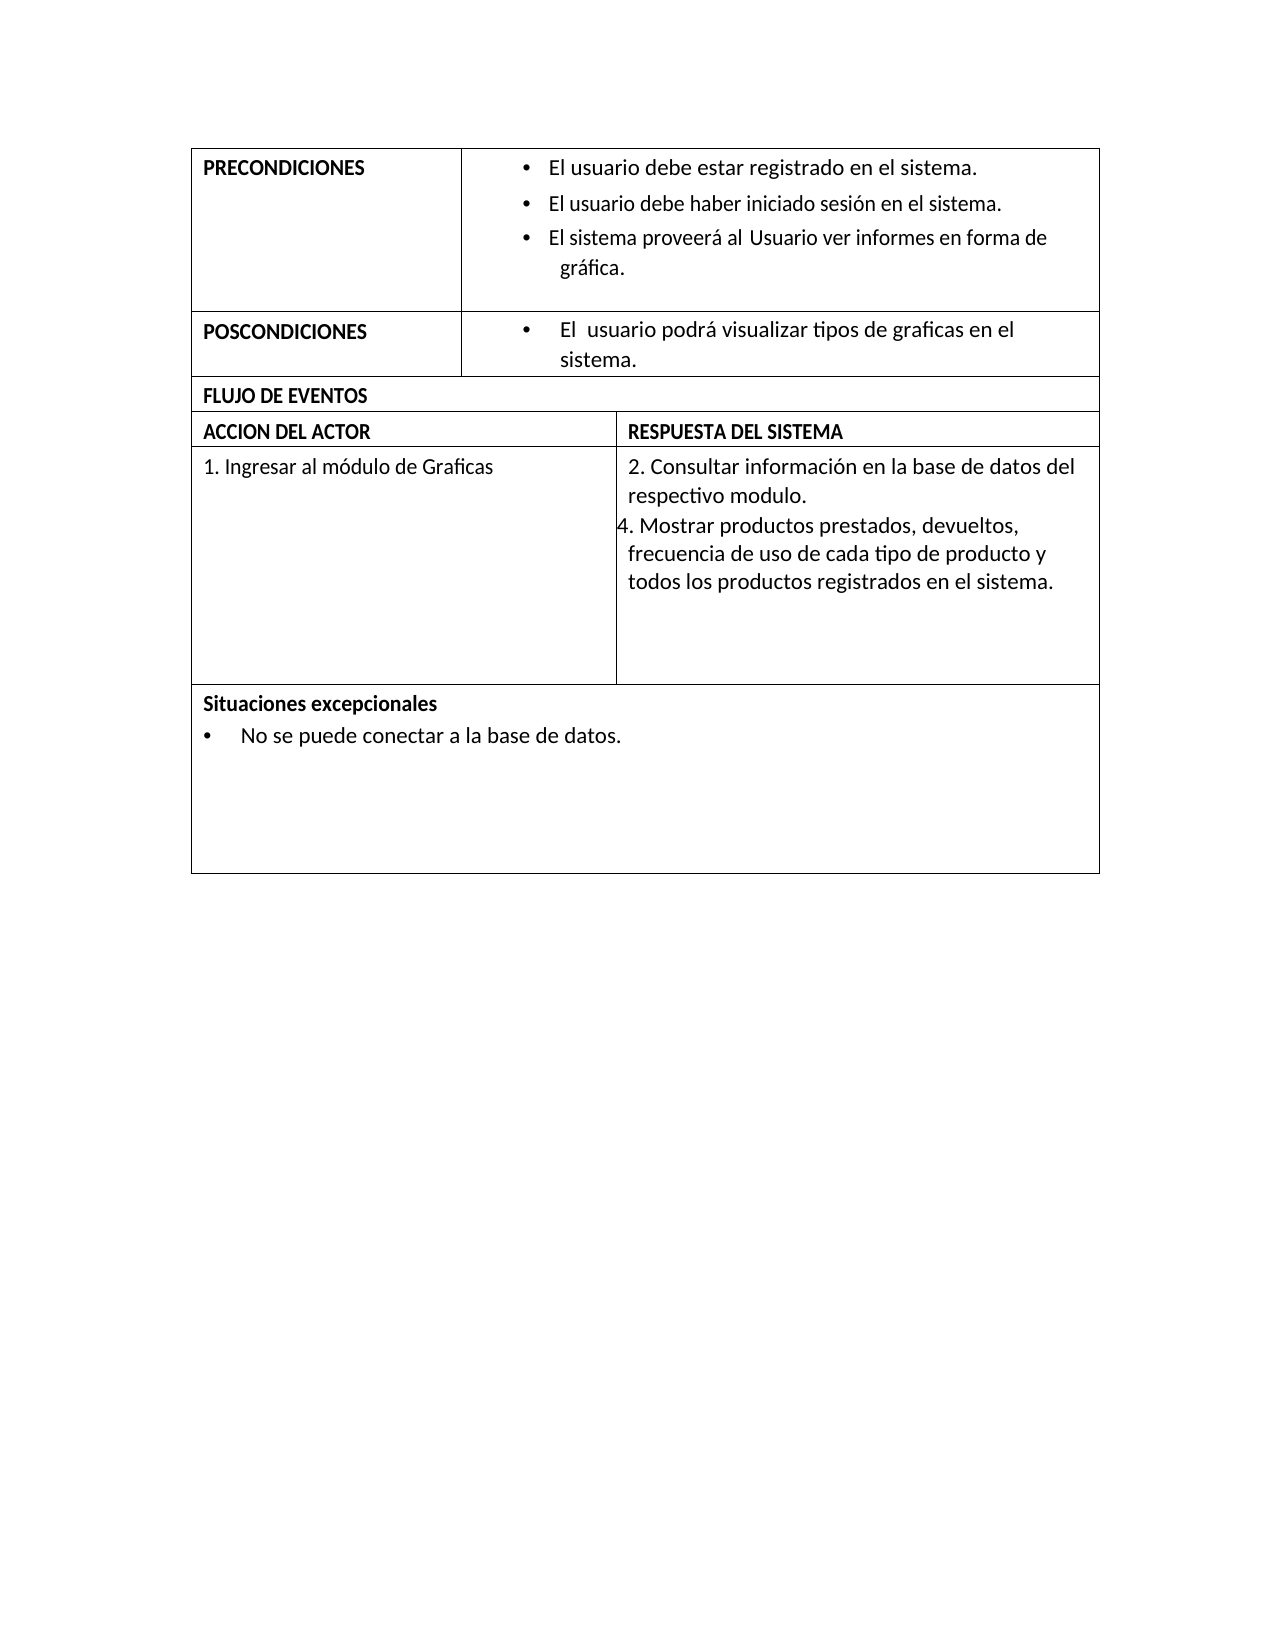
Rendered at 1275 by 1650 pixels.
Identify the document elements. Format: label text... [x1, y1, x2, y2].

table_cell PRECONDICIONES [192, 149, 461, 311]
table_cell POSCONDICIONES [192, 312, 461, 376]
table_cell FLUJO DE EVENTOS [192, 377, 1099, 411]
table_cell 1. Ingresar al módulo de Graficas [192, 447, 616, 684]
table_cell ACCION DEL ACTOR [192, 412, 616, 446]
table_cell Situaciones excepcionales No se puede conectar a la base de datos. [192, 685, 1099, 872]
table_cell RESPUESTA DEL SISTEMA [617, 412, 1099, 446]
table_cell 2. Consultar información en la base de datos del respectivo modulo. 4. Mostrar productos prestados, devueltos, frecuencia de uso de cada tipo de producto y todos los productos registrados en el sistema. [617, 447, 1099, 684]
table_cell El usuario podrá visualizar tipos de graficas en el sistema. [462, 312, 1099, 376]
